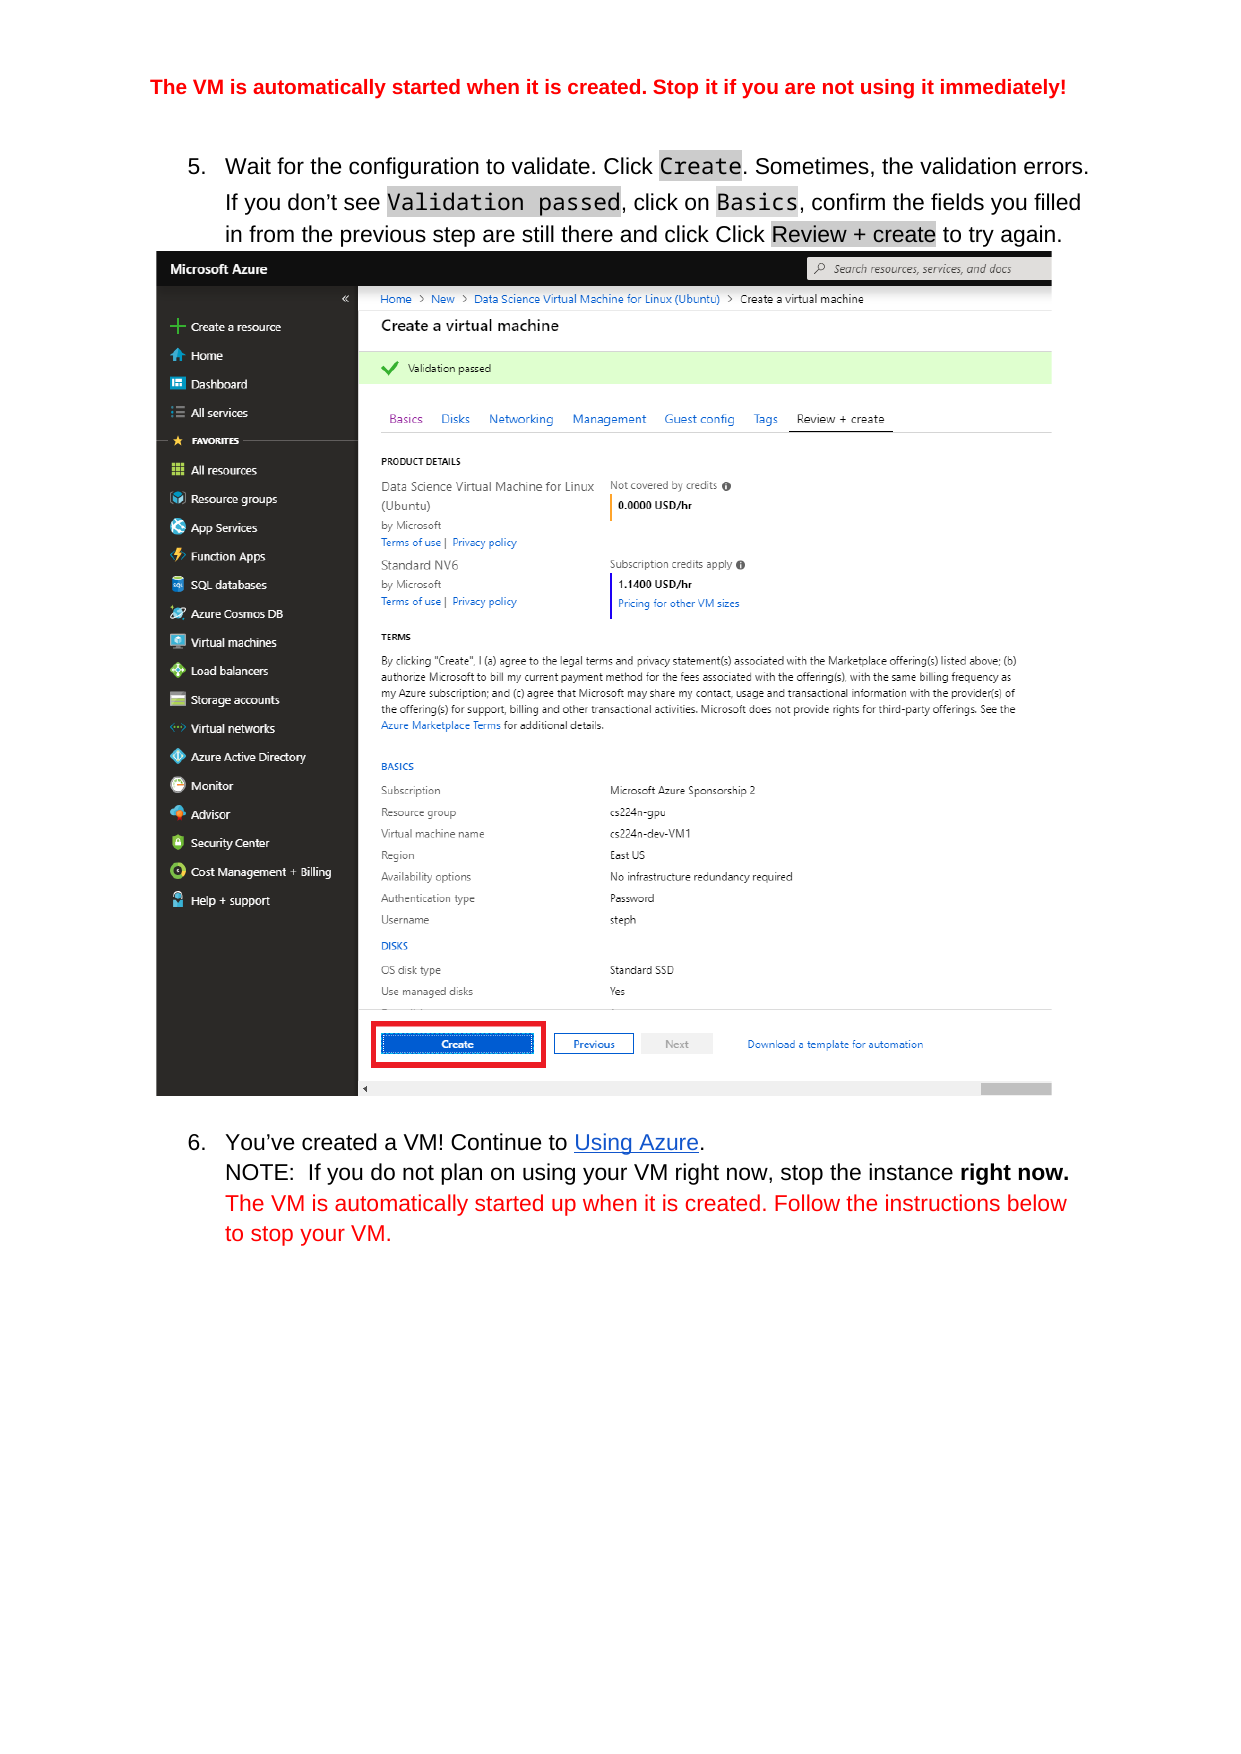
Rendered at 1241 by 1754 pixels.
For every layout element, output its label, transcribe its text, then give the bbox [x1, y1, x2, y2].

list You’ve created a VM! Continue to Using Azure. [187, 1129, 1090, 1155]
picture [156, 251, 1052, 1096]
list Wait for the configuration to validate. Click Create. Sometimes, the validation errors. If you don’t see Validation passed, click on Basics, confirm the fields you filled in from the previous step are still there and click Click Review + create to try again. [187, 150, 1090, 247]
text NOTE: If you do not plan on using your VM right now, stop the instance right now. The VM is automatically started up when it is created. Follow the instructions below to stop your VM. [225, 1159, 1090, 1246]
